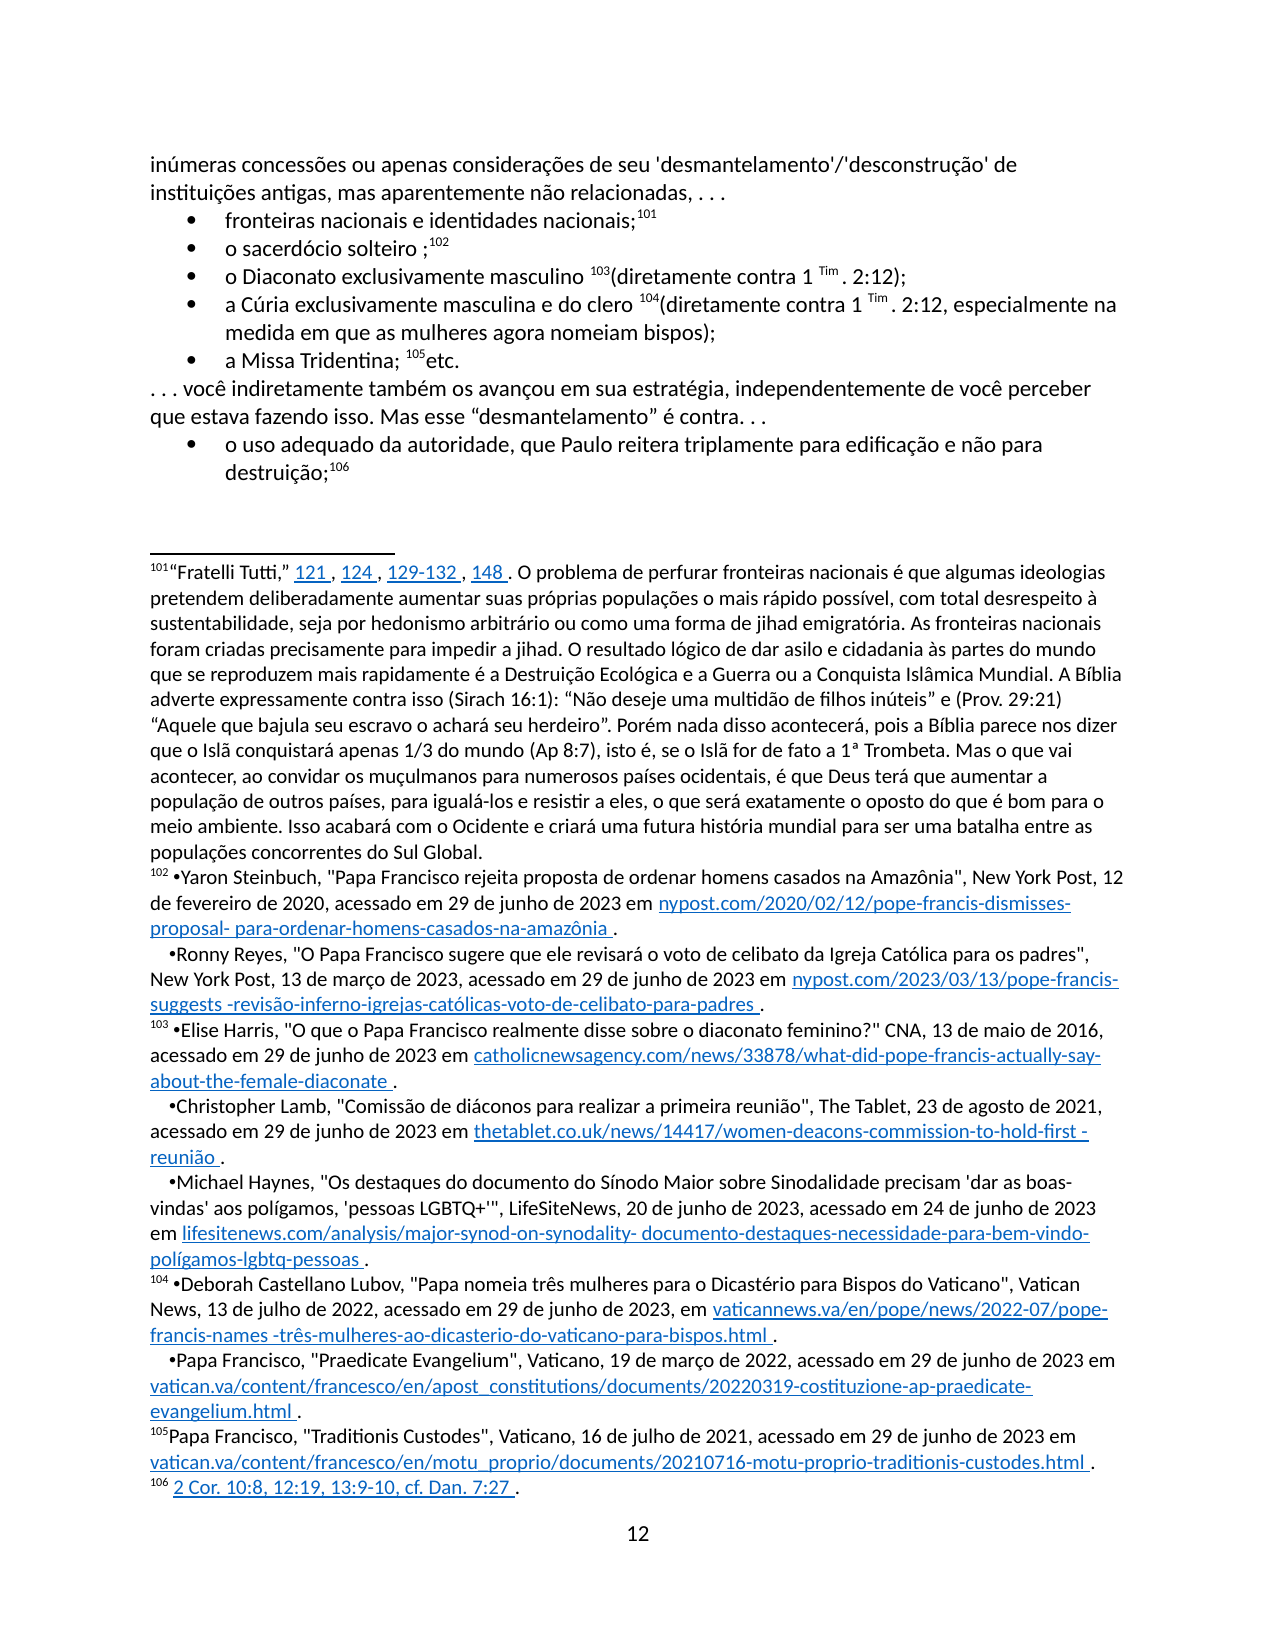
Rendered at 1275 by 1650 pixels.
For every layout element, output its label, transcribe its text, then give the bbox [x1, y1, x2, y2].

list a Missa Tridentina; etc. [187, 346, 1125, 374]
list fronteiras nacionais e identidades nacionais; [187, 206, 1125, 234]
text . . . você indiretamente também os avançou em sua estratégia, independentemente de você perceber que estava fazendo isso. Mas esse “desmantelamento” é contra. . . [150, 374, 1125, 430]
text A estratégia do livro didático neomarxista é encontrar e alavancar o maior número possível de vitimizações interseccionais para justificar o “desmantelamento” de todas as instituições, identidades e ideias. . . indiscriminadamente, progressivamente, . . . e infinitamente, sem limites, mas especialmente aqueles que são obstáculos para neo-marxistas deliberadamente plantados e/ou 'toupeiras' sexualmente promíscuas e burocratas de carreira (“apparatchiks”) subindo pelas hierarquias ocidentais, em sua planejada “Longa Marcha” através de todas as instituições ocidentais, mas especialmente através da Igreja. Agora sabemos, até certo ponto, que você concorda que isso está errado. No entanto, por inúmeras concessões ou apenas considerações de seu 'desmantelamento'/'desconstrução' de instituições antigas, mas aparentemente não relacionadas, . . . [150, 150, 1125, 206]
list a Cúria exclusivamente masculina e do clero (diretamente contra 1 Tim . 2:12, especialmente na medida em que as mulheres agora nomeiam bispos); [187, 290, 1125, 346]
list o sacerdócio solteiro ; [187, 234, 1125, 262]
list o uso adequado da autoridade, que Paulo reitera triplamente para edificação e não para destruição; [187, 430, 1125, 486]
list o Diaconato exclusivamente masculino (diretamente contra 1 Tim . 2:12); [187, 262, 1125, 290]
